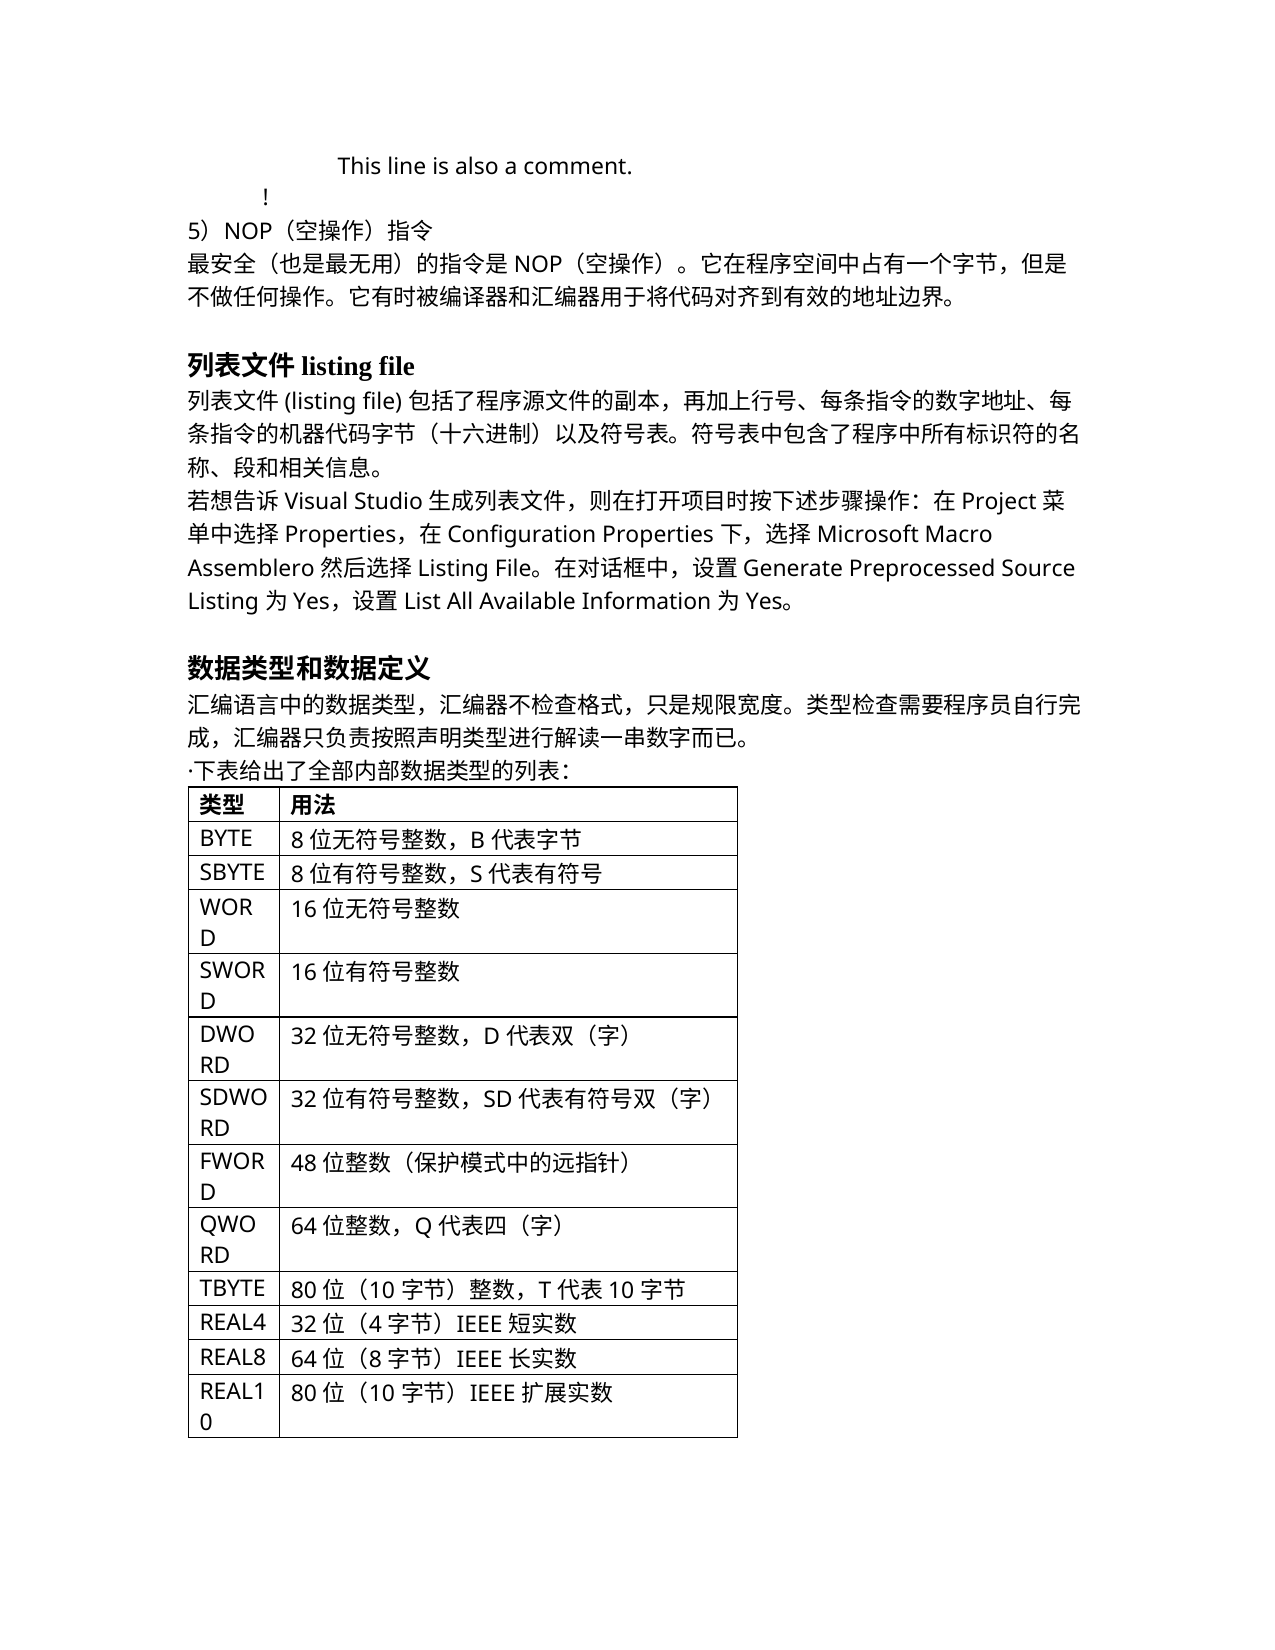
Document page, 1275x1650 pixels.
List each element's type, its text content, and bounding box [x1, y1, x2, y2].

table_cell 32 位无符号整数，D 代表双（字） [280, 1018, 737, 1080]
text 列表文件 (listing file) 包括了程序源文件的副本，再加上行号、每条指令的数字地址、每条指令的机器代码字节（十六进制）以及符号表。符号表中包含了程序中所有标识符的名称、段和相关信息。 [187, 383, 1087, 483]
table_cell QWORD [189, 1208, 279, 1271]
table_cell 64 位（8 字节）IEEE 长实数 [280, 1340, 737, 1374]
text 若想告诉 Visual Studio 生成列表文件，则在打开项目时按下述步骤操作：在 Project 菜单中选择 Properties，在 Configuration Properties 下，选择 Microsoft Macro Assemblero 然后选择 Listing File。在对话框中，设置 Generate Preprocessed Source Listing 为 Yes，设置 List All Available Information 为 Yes。 [187, 483, 1087, 616]
table_header 用法 [280, 788, 737, 821]
table_header 类型 [189, 788, 279, 821]
text 最安全（也是最无用）的指令是 NOP（空操作）。它在程序空间中占有一个字节，但是不做任何操作。它有时被编译器和汇编器用于将代码对齐到有效的地址边界。 [187, 246, 1087, 312]
text ·下表给出了全部内部数据类型的列表： [187, 753, 1087, 786]
text 5）NOP（空操作）指令 [187, 212, 1087, 246]
table_cell 8 位有符号整数，S 代表有符号 [280, 856, 737, 889]
table_cell WORD [189, 890, 279, 953]
table_cell 32 位有符号整数，SD 代表有符号双（字） [280, 1081, 737, 1143]
table_cell 80 位（10 字节）IEEE 扩展实数 [280, 1375, 737, 1437]
text ! [187, 181, 1087, 212]
table_cell REAL10 [189, 1375, 279, 1437]
subtitle 数据类型和数据定义 [187, 647, 1087, 687]
table_cell 32 位（4 字节）IEEE 短实数 [280, 1306, 737, 1339]
table_cell 48 位整数（保护模式中的远指针） [280, 1145, 737, 1207]
table_cell 64 位整数，Q 代表四（字） [280, 1208, 737, 1271]
table_cell SWORD [189, 954, 279, 1016]
table_cell 8 位无符号整数，B 代表字节 [280, 822, 737, 855]
table_cell TBYTE [189, 1272, 279, 1305]
table_cell FWORD [189, 1145, 279, 1207]
table_cell 80 位（10 字节）整数，T 代表 10 字节 [280, 1272, 737, 1305]
text This line is also a comment. [187, 150, 1087, 181]
table_cell DWORD [189, 1018, 279, 1080]
table_cell 16 位有符号整数 [280, 954, 737, 1016]
text 汇编语言中的数据类型，汇编器不检查格式，只是规限宽度。类型检查需要程序员自行完成，汇编器只负责按照声明类型进行解读一串数字而已。 [187, 687, 1087, 753]
table_cell REAL8 [189, 1340, 279, 1374]
table_cell REAL4 [189, 1306, 279, 1339]
table_cell SBYTE [189, 856, 279, 889]
table_cell 16 位无符号整数 [280, 890, 737, 953]
table_cell BYTE [189, 822, 279, 855]
subtitle 列表文件listing file [187, 344, 1087, 383]
table_cell SDWORD [189, 1081, 279, 1143]
